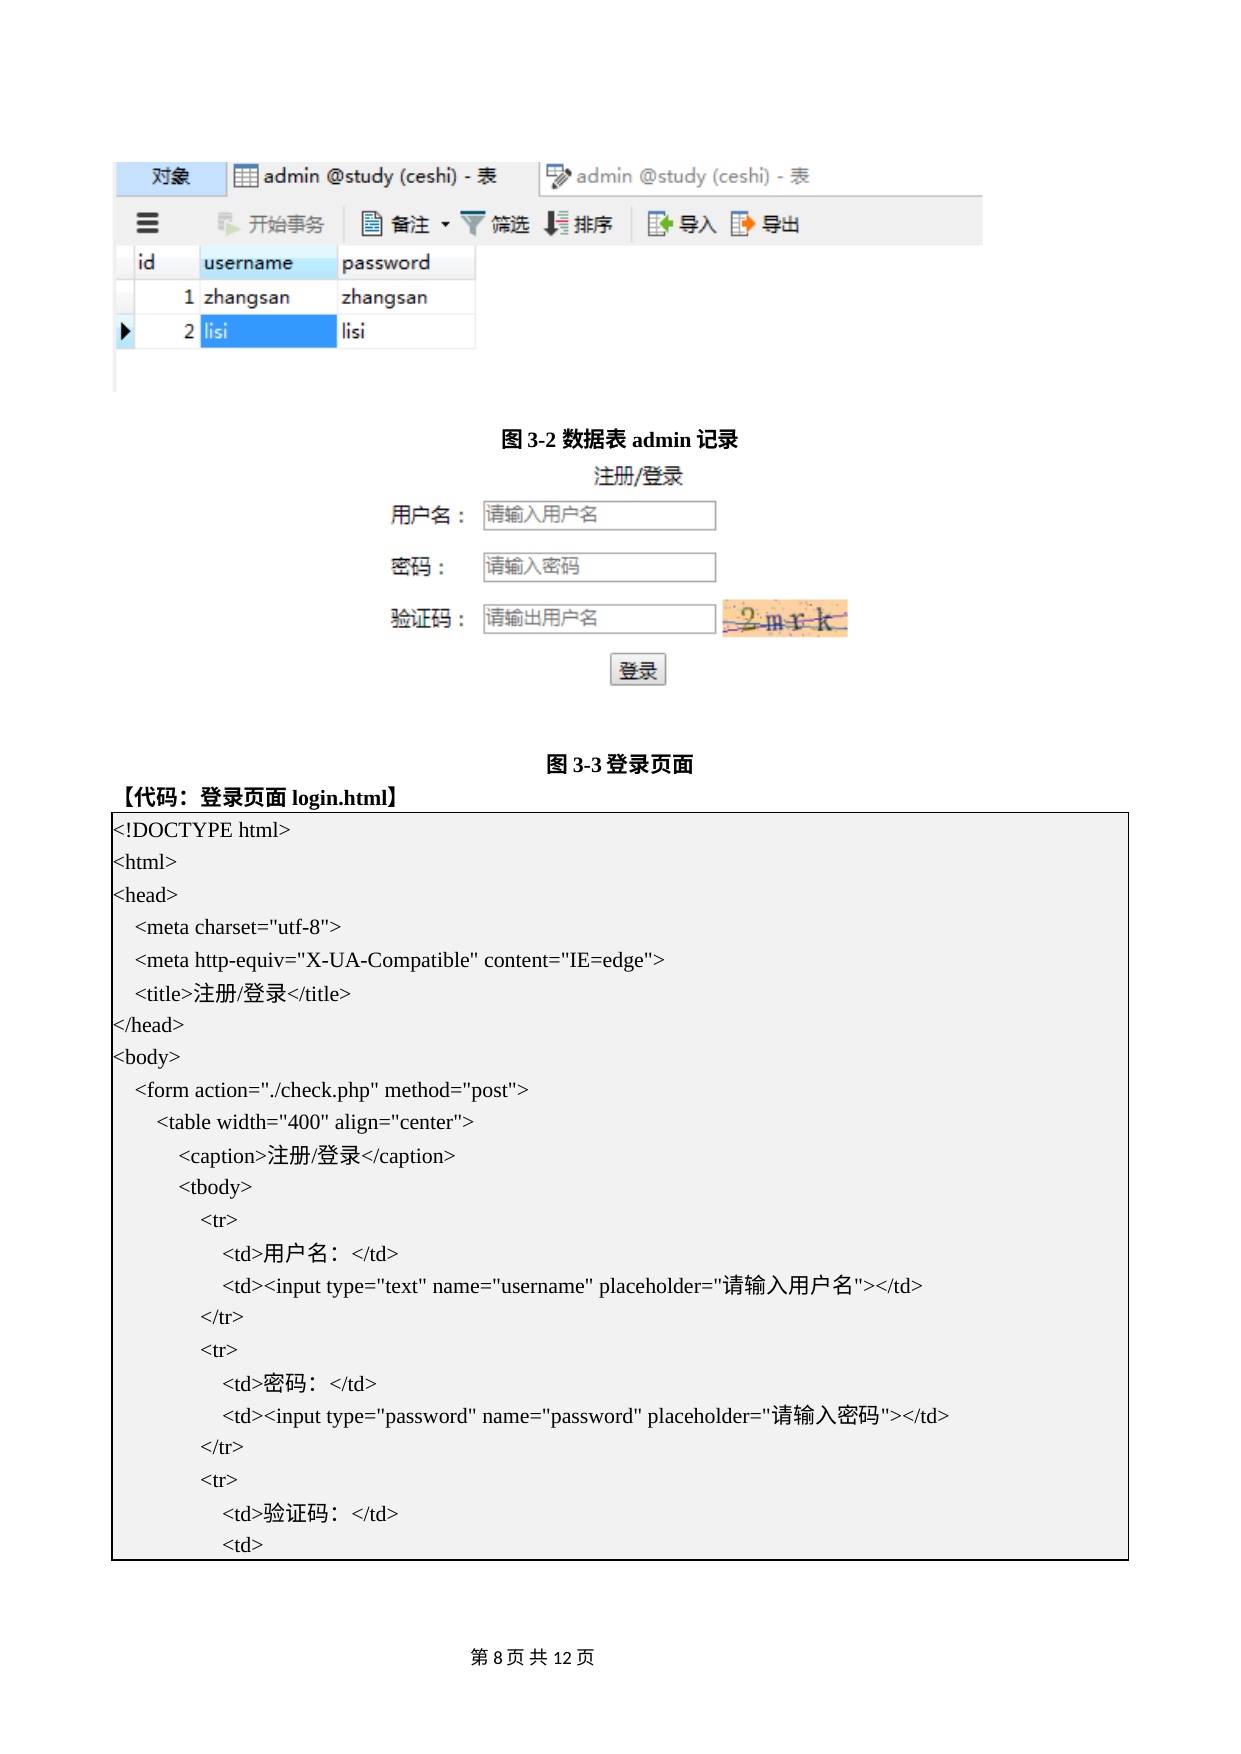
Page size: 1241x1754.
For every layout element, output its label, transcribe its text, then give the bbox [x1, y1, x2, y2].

text <td>验证码：</td> [113, 1496, 1128, 1528]
picture [112, 162, 983, 392]
text <meta charset="utf-8"> [113, 911, 1128, 943]
picture [160, 454, 1081, 733]
text <tr> [113, 1463, 1128, 1496]
text 图3-3登录页面 [112, 747, 1128, 779]
text <td>密码：</td> [113, 1366, 1128, 1398]
text </tr> [113, 1431, 1128, 1463]
text <meta http-equiv="X-UA-Compatible" content="IE=edge"> [113, 943, 1128, 976]
text <form action="./check.php" method="post"> [113, 1073, 1128, 1106]
text <tbody> [113, 1171, 1128, 1203]
text <tr> [113, 1203, 1128, 1236]
text <table width="400" align="center"> [113, 1106, 1128, 1138]
text <body> [113, 1041, 1128, 1073]
text 图3-2 数据表admin记录 [112, 422, 1128, 454]
text <html> [113, 846, 1128, 878]
text <td><input type="text" name="username" placeholder="请输入用户名"></td> [113, 1268, 1128, 1301]
text 【代码：登录页面login.html】 [112, 779, 1128, 812]
text <!DOCTYPE html> [113, 813, 1128, 846]
text <td><input type="password" name="password" placeholder="请输入密码"></td> [113, 1398, 1128, 1431]
text </tr> [113, 1301, 1128, 1333]
text <title>注册/登录</title> [113, 976, 1128, 1008]
text <caption>注册/登录</caption> [113, 1138, 1128, 1171]
text <tr> [113, 1333, 1128, 1366]
text <head> [113, 878, 1128, 911]
text <td> [113, 1528, 1128, 1559]
text </head> [113, 1008, 1128, 1041]
text <td>用户名：</td> [113, 1236, 1128, 1268]
